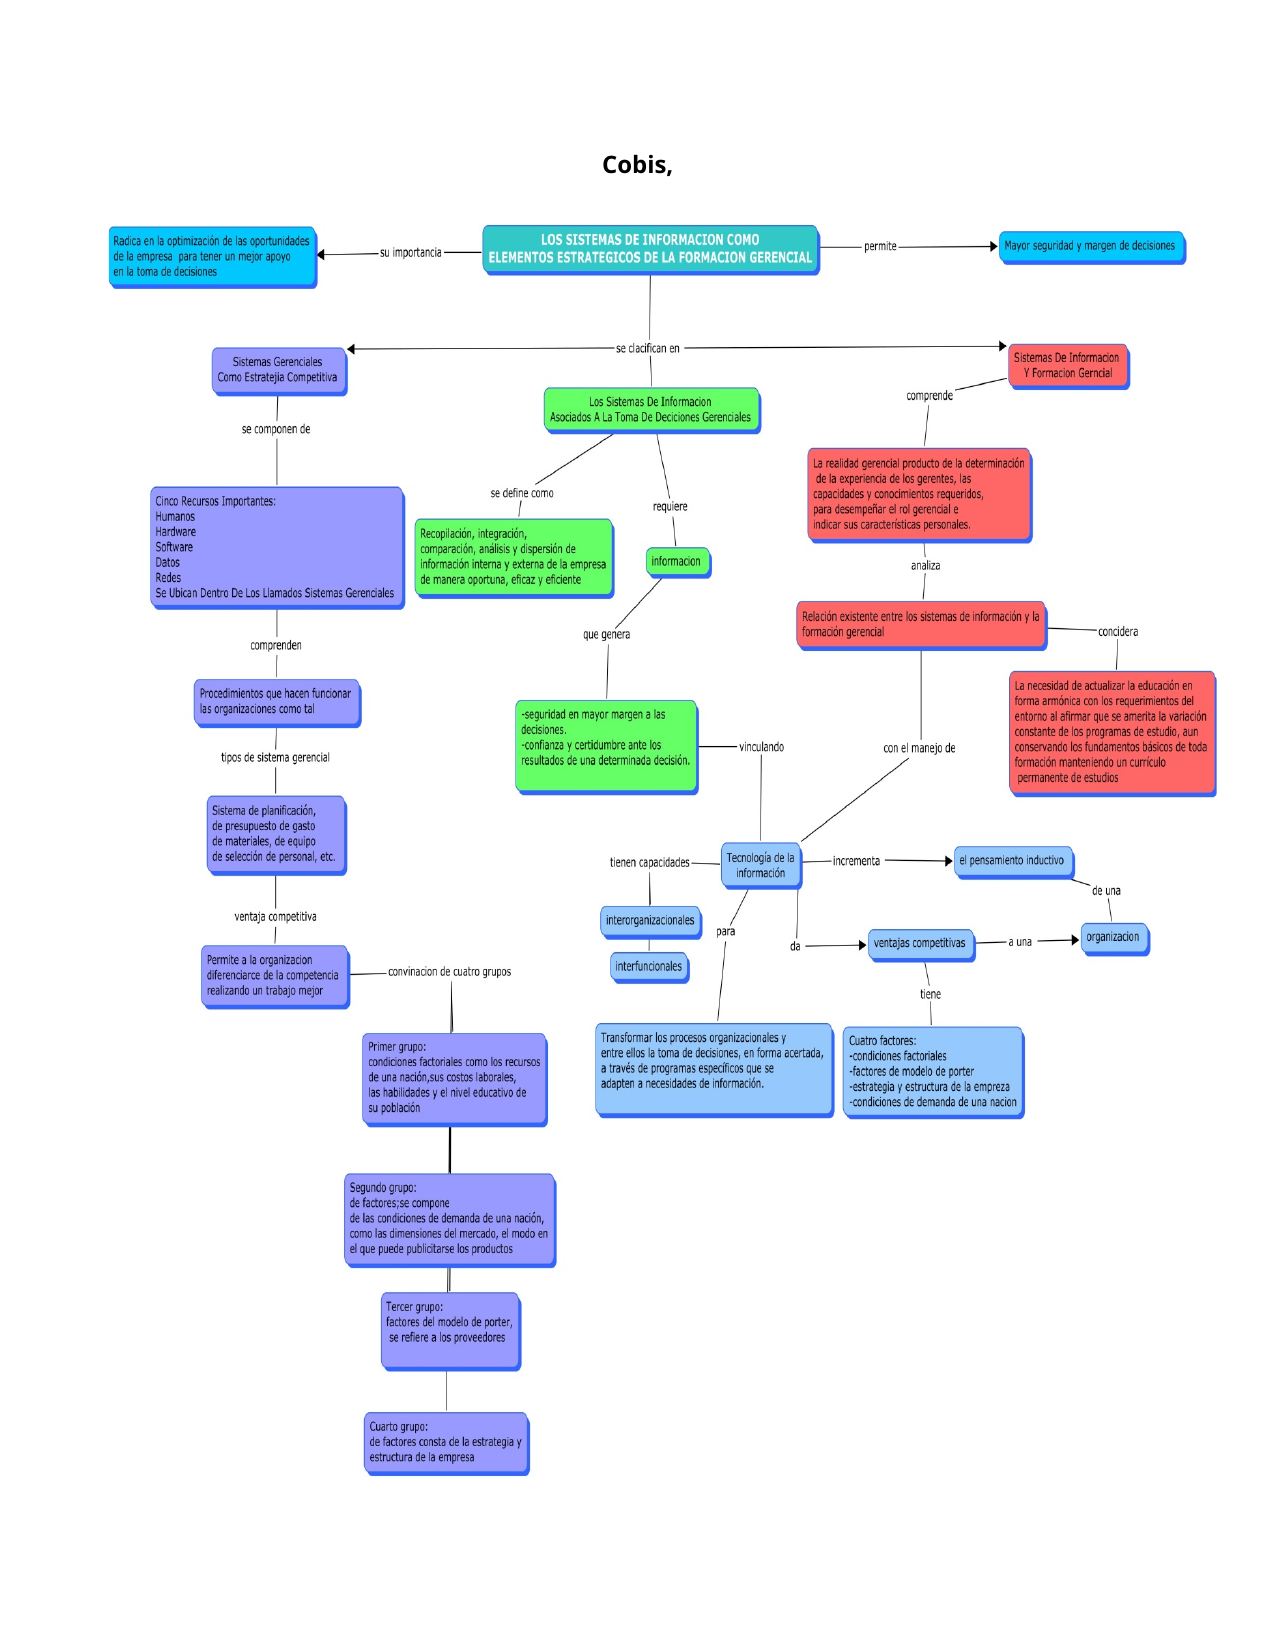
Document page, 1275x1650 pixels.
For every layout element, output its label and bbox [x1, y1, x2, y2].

picture [107, 224, 1215, 1473]
